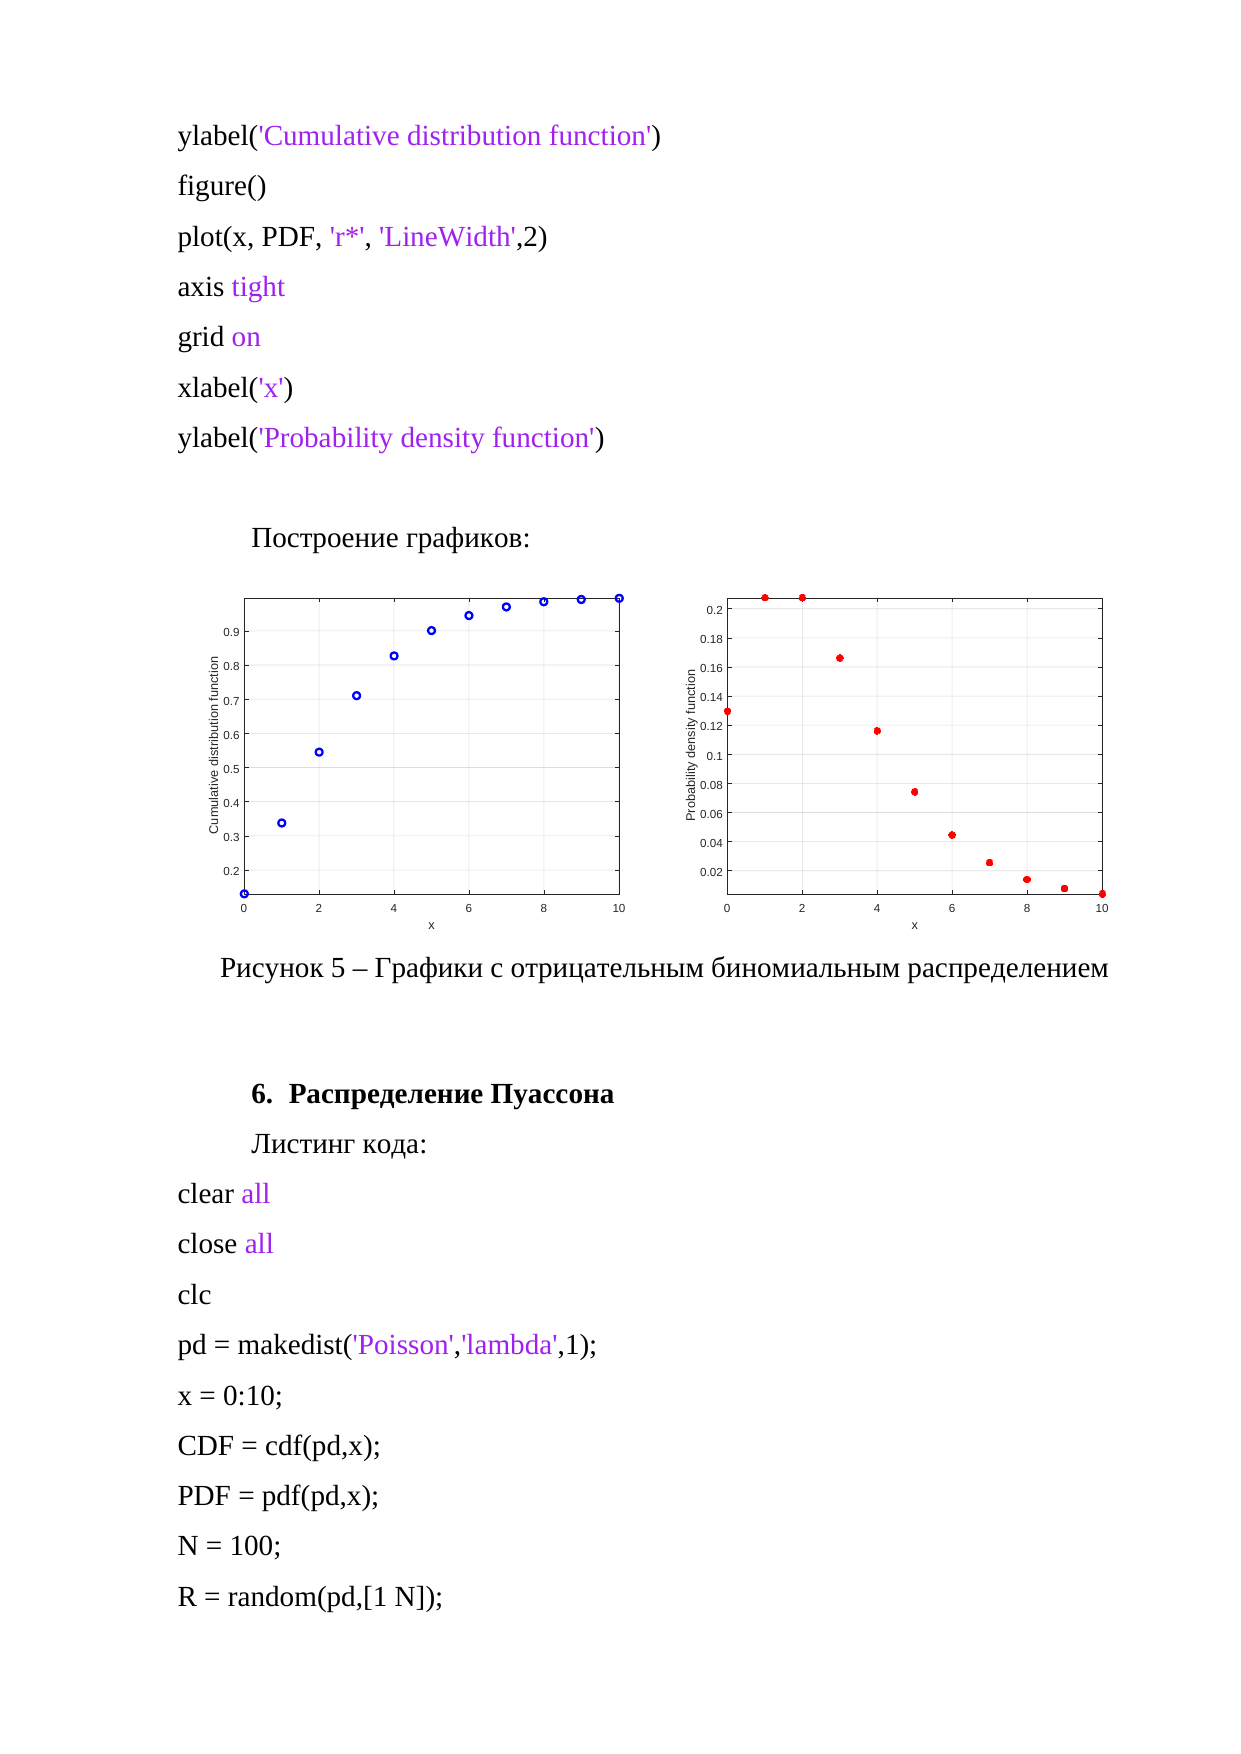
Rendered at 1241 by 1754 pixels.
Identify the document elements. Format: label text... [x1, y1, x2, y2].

text PDF = pdf(pd,x); [177, 1478, 1152, 1512]
text clc [177, 1277, 1152, 1311]
text N = 100; [177, 1528, 1152, 1562]
text xlabel('x') [177, 370, 1152, 403]
text Рисунок 5 – Графики с отрицательным биномиальным распределением [177, 950, 1152, 984]
subtitle Распределение Пуассона [251, 1076, 1152, 1109]
text x = 0:10; [177, 1378, 1152, 1411]
text clear all [177, 1176, 1152, 1210]
text figure() [177, 168, 1152, 202]
text grid on [177, 319, 1152, 353]
text pd = makedist('Poisson','lambda',1); [177, 1327, 1152, 1361]
text ylabel('Cumulative distribution function') [177, 118, 1152, 152]
text close all [177, 1227, 1152, 1260]
text ylabel('Probability density function') [177, 420, 1152, 453]
text CDF = cdf(pd,x); [177, 1428, 1152, 1461]
text plot(x, PDF, 'r*', 'LineWidth',2) [177, 219, 1152, 252]
text Листинг кода: [177, 1126, 1152, 1159]
text axis tight [177, 269, 1152, 303]
text Построение графиков: [177, 521, 1152, 554]
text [177, 1579, 1152, 1612]
